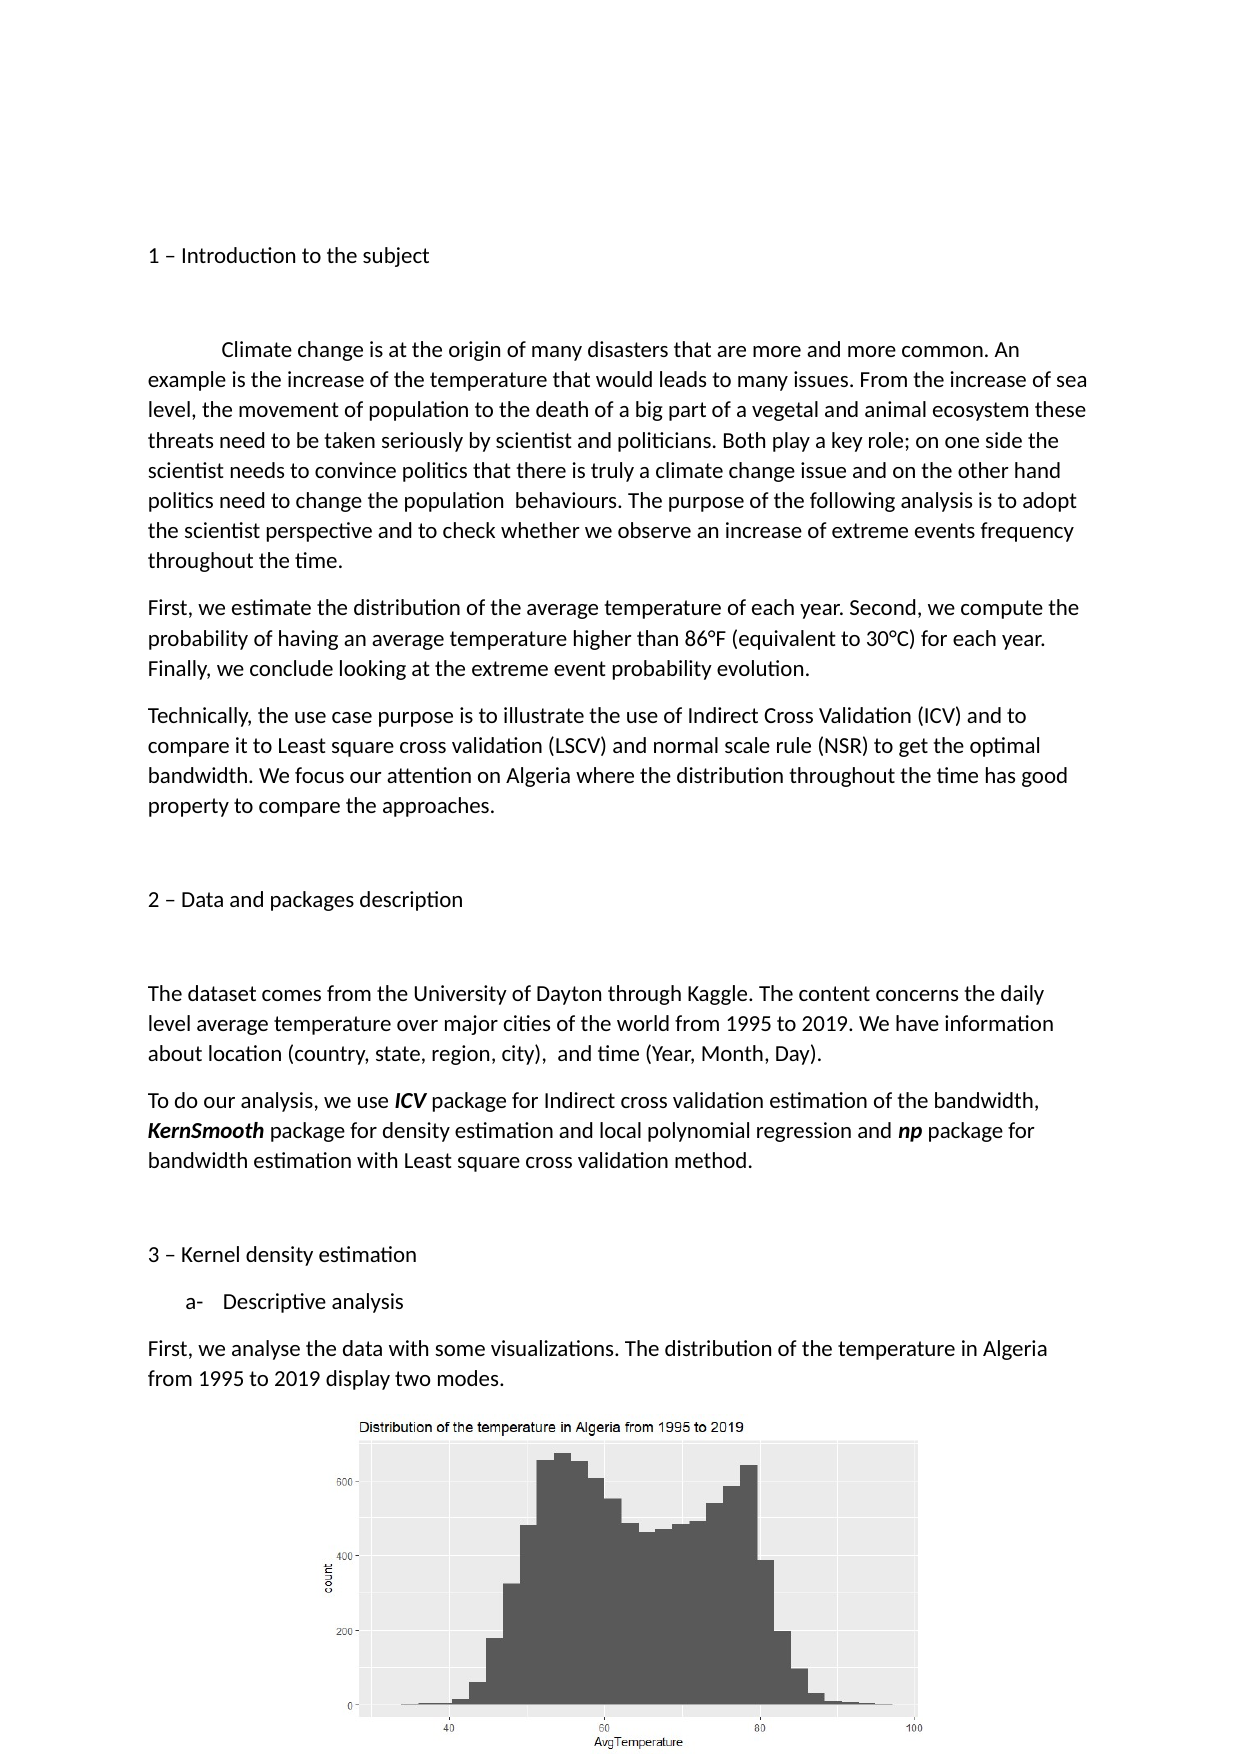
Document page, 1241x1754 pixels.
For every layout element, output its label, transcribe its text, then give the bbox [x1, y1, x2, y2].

picture [315, 1414, 924, 1754]
text The dataset comes from the University of Dayton through Kaggle. The content concerns the daily level average temperature over major cities of the world from 1995 to 2019. We have information about location (country, state, region, city), and time (Year, Month, Day). [148, 979, 1093, 1067]
text 1 – Introduction to the subject [148, 241, 1093, 269]
text To do our analysis, we use ICV package for Indirect cross validation estimation of the bandwidth, KernSmooth package for density estimation and local polynomial regression and np package for bandwidth estimation with Least square cross validation method. [148, 1086, 1093, 1174]
list Descriptive analysis [185, 1287, 1093, 1315]
text Climate change is at the origin of many disasters that are more and more common. An example is the increase of the temperature that would leads to many issues. From the increase of sea level, the movement of population to the death of a big part of a vegetal and animal ecosystem these threats need to be taken seriously by scientist and politicians. Both play a key role; on one side the scientist needs to convince politics that there is truly a climate change issue and on the other hand politics need to change the population behaviours. The purpose of the following analysis is to adopt the scientist perspective and to check whether we observe an increase of extreme events frequency throughout the time. [148, 335, 1093, 574]
text 2 – Data and packages description [148, 885, 1093, 913]
text 3 – Kernel density estimation [148, 1240, 1093, 1268]
text First, we analyse the data with some visualizations. The distribution of the temperature in Algeria from 1995 to 2019 display two modes. [148, 1334, 1093, 1392]
text First, we estimate the distribution of the average temperature of each year. Second, we compute the probability of having an average temperature higher than 86°F (equivalent to 30°C) for each year. Finally, we conclude looking at the extreme event probability evolution. [148, 593, 1093, 682]
text Technically, the use case purpose is to illustrate the use of Indirect Cross Validation (ICV) and to compare it to Least square cross validation (LSCV) and normal scale rule (NSR) to get the optimal bandwidth. We focus our attention on Algeria where the distribution throughout the time has good property to compare the approaches. [148, 701, 1093, 819]
